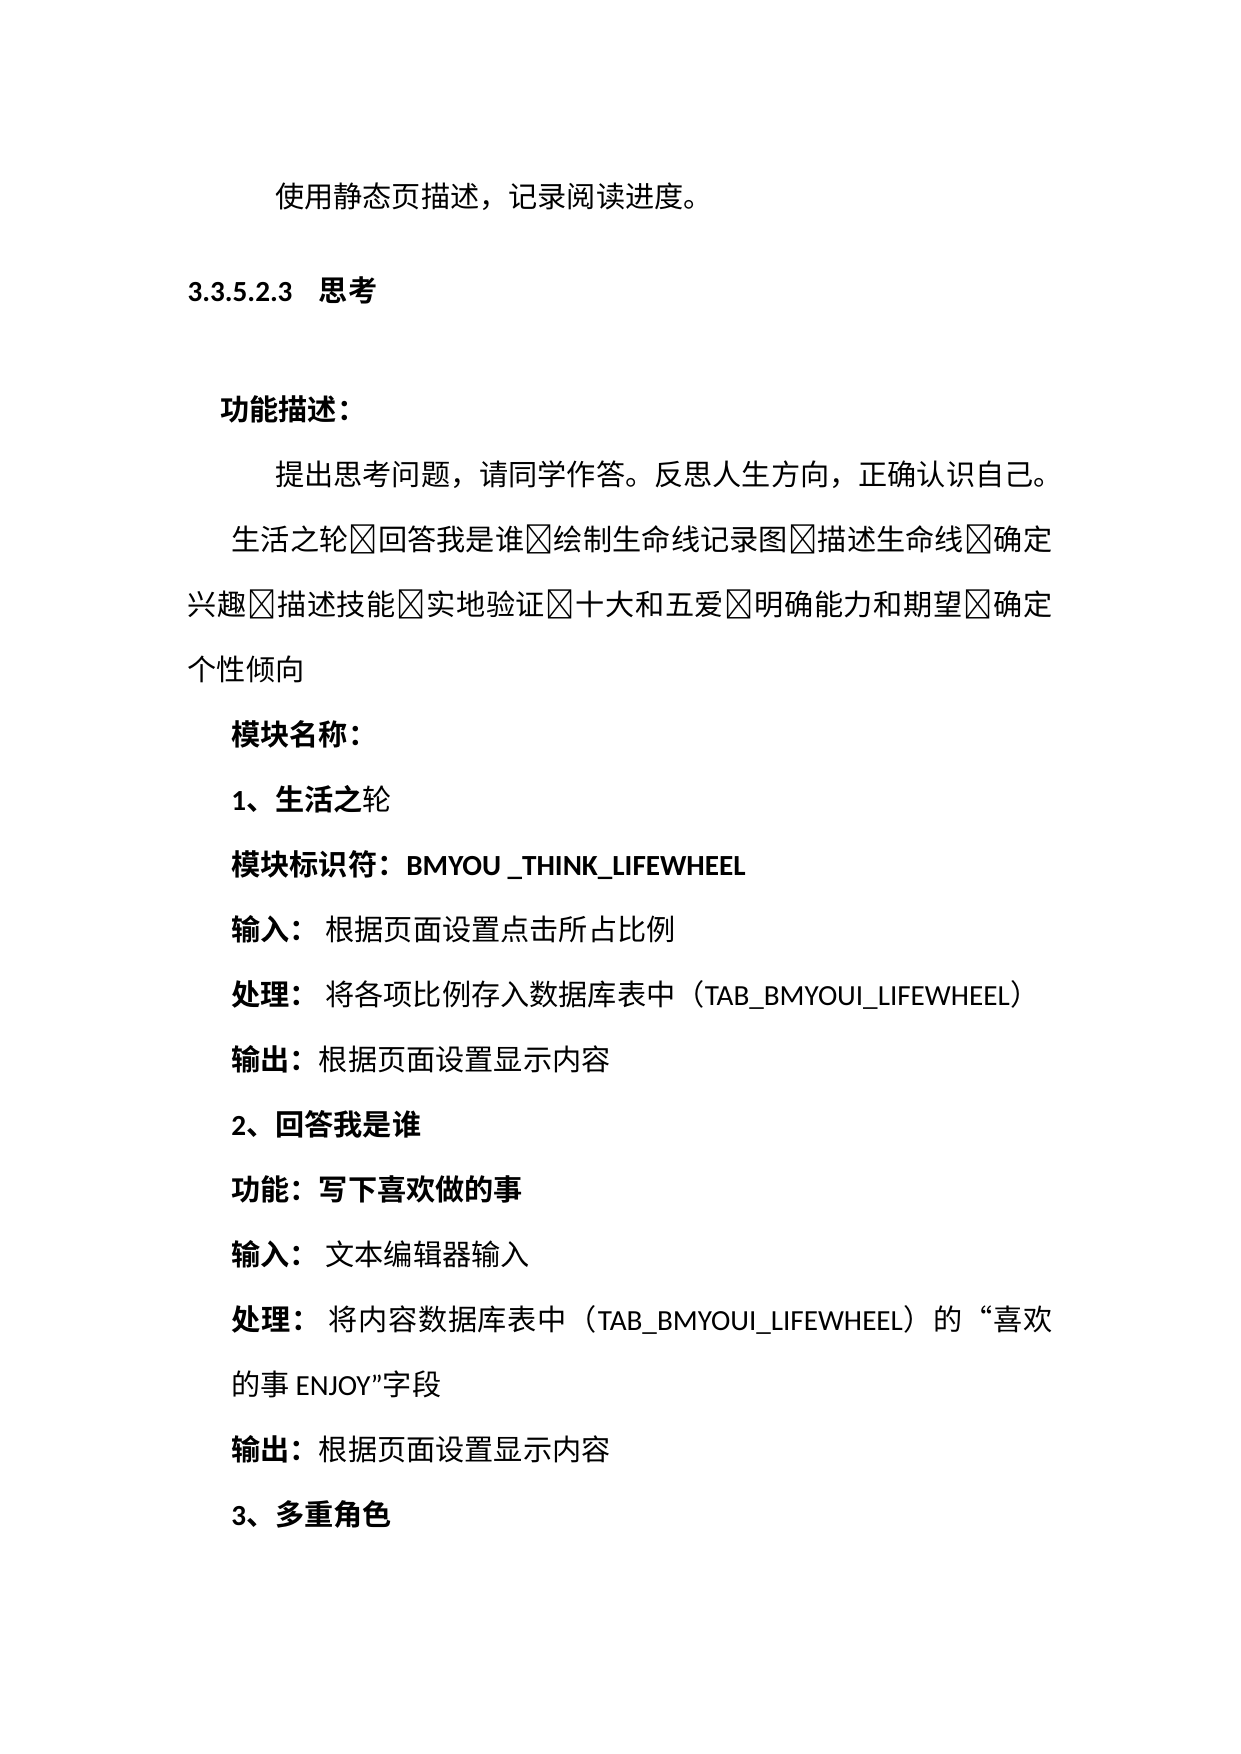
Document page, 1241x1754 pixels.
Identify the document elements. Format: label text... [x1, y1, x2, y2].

text 输入： 根据页面设置点击所占比例 [231, 895, 1053, 960]
text 功能：写下喜欢做的事 [231, 1155, 1053, 1220]
text 模块标识符：BMYOU _THINK_LIFEWHEEL [231, 830, 1053, 895]
text 处理： 将各项比例存入数据库表中（TAB_BMYOUI_LIFEWHEEL） [231, 960, 1053, 1025]
text 模块名称： [231, 700, 1053, 765]
subtitle 思考 [187, 256, 1053, 321]
text 功能描述： [220, 375, 1053, 440]
text 2、回答我是谁 [231, 1090, 1053, 1155]
text 1、生活之轮 [231, 765, 1053, 830]
text 生活之轮回答我是谁绘制生命线记录图描述生命线确定兴趣描述技能实地验证十大和五爱明确能力和期望确定个性倾向 [187, 505, 1053, 700]
text 输出：根据页面设置显示内容 [220, 1025, 1053, 1090]
text 使用静态页描述，记录阅读进度。 [220, 162, 1053, 227]
text 输入： 文本编辑器输入 [231, 1220, 1053, 1285]
text 输出：根据页面设置显示内容 [220, 1415, 1053, 1480]
text 3、多重角色 [231, 1480, 1053, 1545]
text 处理： 将内容数据库表中（TAB_BMYOUI_LIFEWHEEL）的“喜欢的事ENJOY”字段 [231, 1285, 1053, 1415]
text 提出思考问题，请同学作答。反思人生方向，正确认识自己。 [220, 440, 1053, 505]
